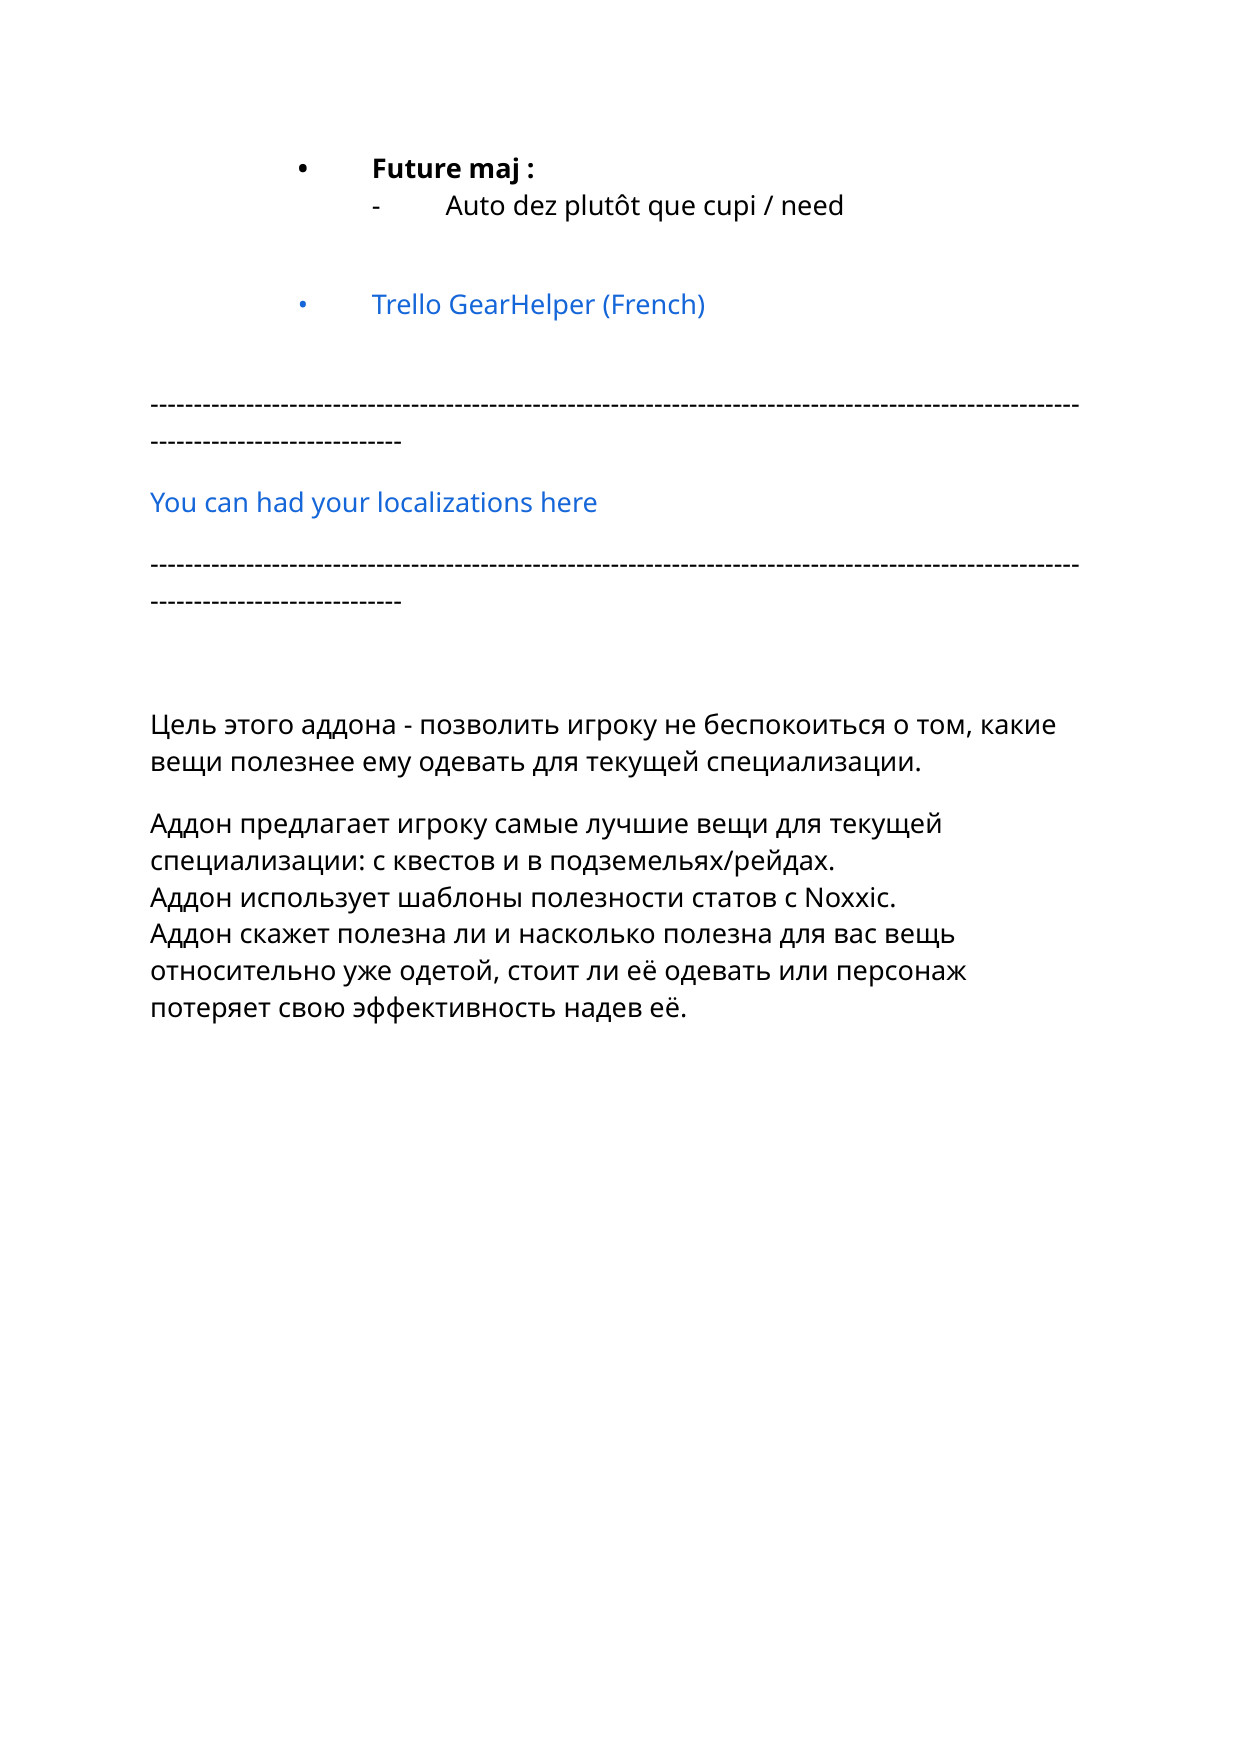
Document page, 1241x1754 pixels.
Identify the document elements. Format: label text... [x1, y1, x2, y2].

text You can had your localizations here [150, 483, 1090, 520]
text ---------------------------------------------------------------------------------------------------------------------------------------- [150, 384, 1090, 458]
text Аддон предлагает игроку самые лучшие вещи для текущей специализации: с квестов и в подземельях/рейдах. Аддон использует шаблоны полезности статов с Noxxic. Аддон скажет полезна ли и насколько полезна для вас вещь относительно уже одетой, стоит ли её одевать или персонаж потеряет свою эффективность надев её. [150, 804, 1090, 1026]
text • Future maj : [225, 150, 1090, 187]
text ---------------------------------------------------------------------------------------------------------------------------------------- [150, 545, 1090, 619]
text ⁃ Auto dez plutôt que cupi / need [300, 187, 1090, 224]
text • Trello GearHelper (French) [225, 286, 1090, 322]
text Цель этого аддона - позволить игроку не беспокоиться о том, какие вещи полезнее ему одевать для текущей специализации. [150, 706, 1090, 779]
